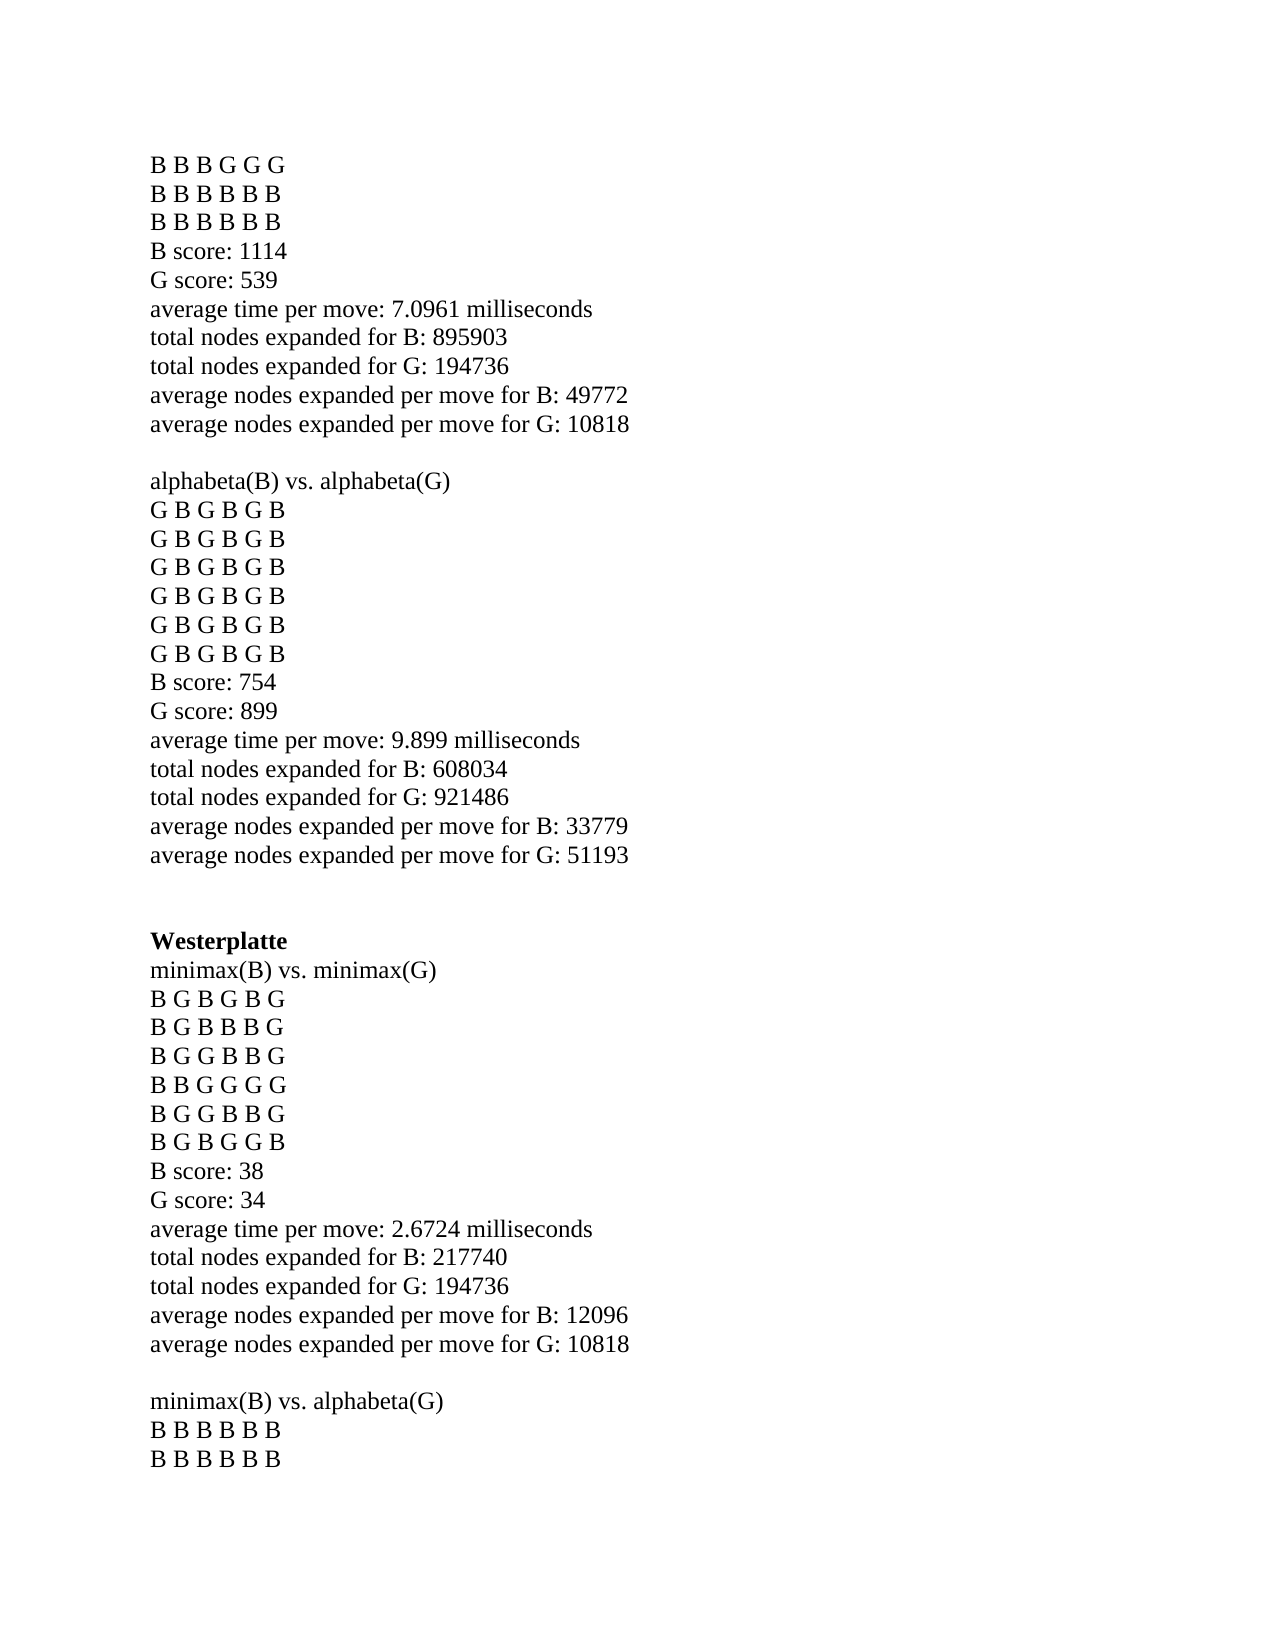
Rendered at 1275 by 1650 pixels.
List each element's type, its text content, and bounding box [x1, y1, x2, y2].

text B B B B B B [150, 179, 1125, 207]
text B G B G B G [150, 984, 1125, 1012]
text G score: 539 [150, 265, 1125, 294]
text average nodes expanded per move for G: 51193 [150, 840, 1125, 869]
text B G B G G B [150, 1127, 1125, 1156]
text average time per move: 2.6724 milliseconds [150, 1214, 1125, 1242]
text B B B B B B [150, 207, 1125, 236]
text average nodes expanded per move for G: 10818 [150, 409, 1125, 437]
text total nodes expanded for G: 921486 [150, 782, 1125, 811]
text B score: 754 [150, 667, 1125, 696]
text B B B G G G [150, 150, 1125, 179]
text total nodes expanded for G: 194736 [150, 1271, 1125, 1300]
text B B G G G G [150, 1070, 1125, 1099]
text B G G B B G [150, 1041, 1125, 1070]
text B score: 1114 [150, 236, 1125, 265]
text G B G B G B [150, 610, 1125, 639]
text average time per move: 7.0961 milliseconds [150, 294, 1125, 322]
text total nodes expanded for B: 608034 [150, 754, 1125, 782]
text minimax(B) vs. alphabeta(G) [150, 1386, 1125, 1415]
text G B G B G B [150, 524, 1125, 552]
text B score: 38 [150, 1156, 1125, 1185]
text G B G B G B [150, 552, 1125, 581]
text G score: 899 [150, 696, 1125, 725]
text total nodes expanded for B: 217740 [150, 1242, 1125, 1271]
text B B B B B B [150, 1444, 1125, 1472]
text average nodes expanded per move for B: 12096 [150, 1300, 1125, 1329]
text G score: 34 [150, 1185, 1125, 1214]
text G B G B G B [150, 581, 1125, 610]
text B G G B B G [150, 1099, 1125, 1127]
text average nodes expanded per move for G: 10818 [150, 1329, 1125, 1357]
text Westerplatte [150, 926, 1125, 955]
text alphabeta(B) vs. alphabeta(G) [150, 466, 1125, 495]
text G B G B G B [150, 495, 1125, 524]
text minimax(B) vs. minimax(G) [150, 955, 1125, 984]
text average time per move: 9.899 milliseconds [150, 725, 1125, 754]
text average nodes expanded per move for B: 33779 [150, 811, 1125, 840]
text average nodes expanded per move for B: 49772 [150, 380, 1125, 409]
text total nodes expanded for B: 895903 [150, 322, 1125, 351]
text G B G B G B [150, 639, 1125, 667]
text B B B B B B [150, 1415, 1125, 1444]
text B G B B B G [150, 1012, 1125, 1041]
text total nodes expanded for G: 194736 [150, 351, 1125, 380]
